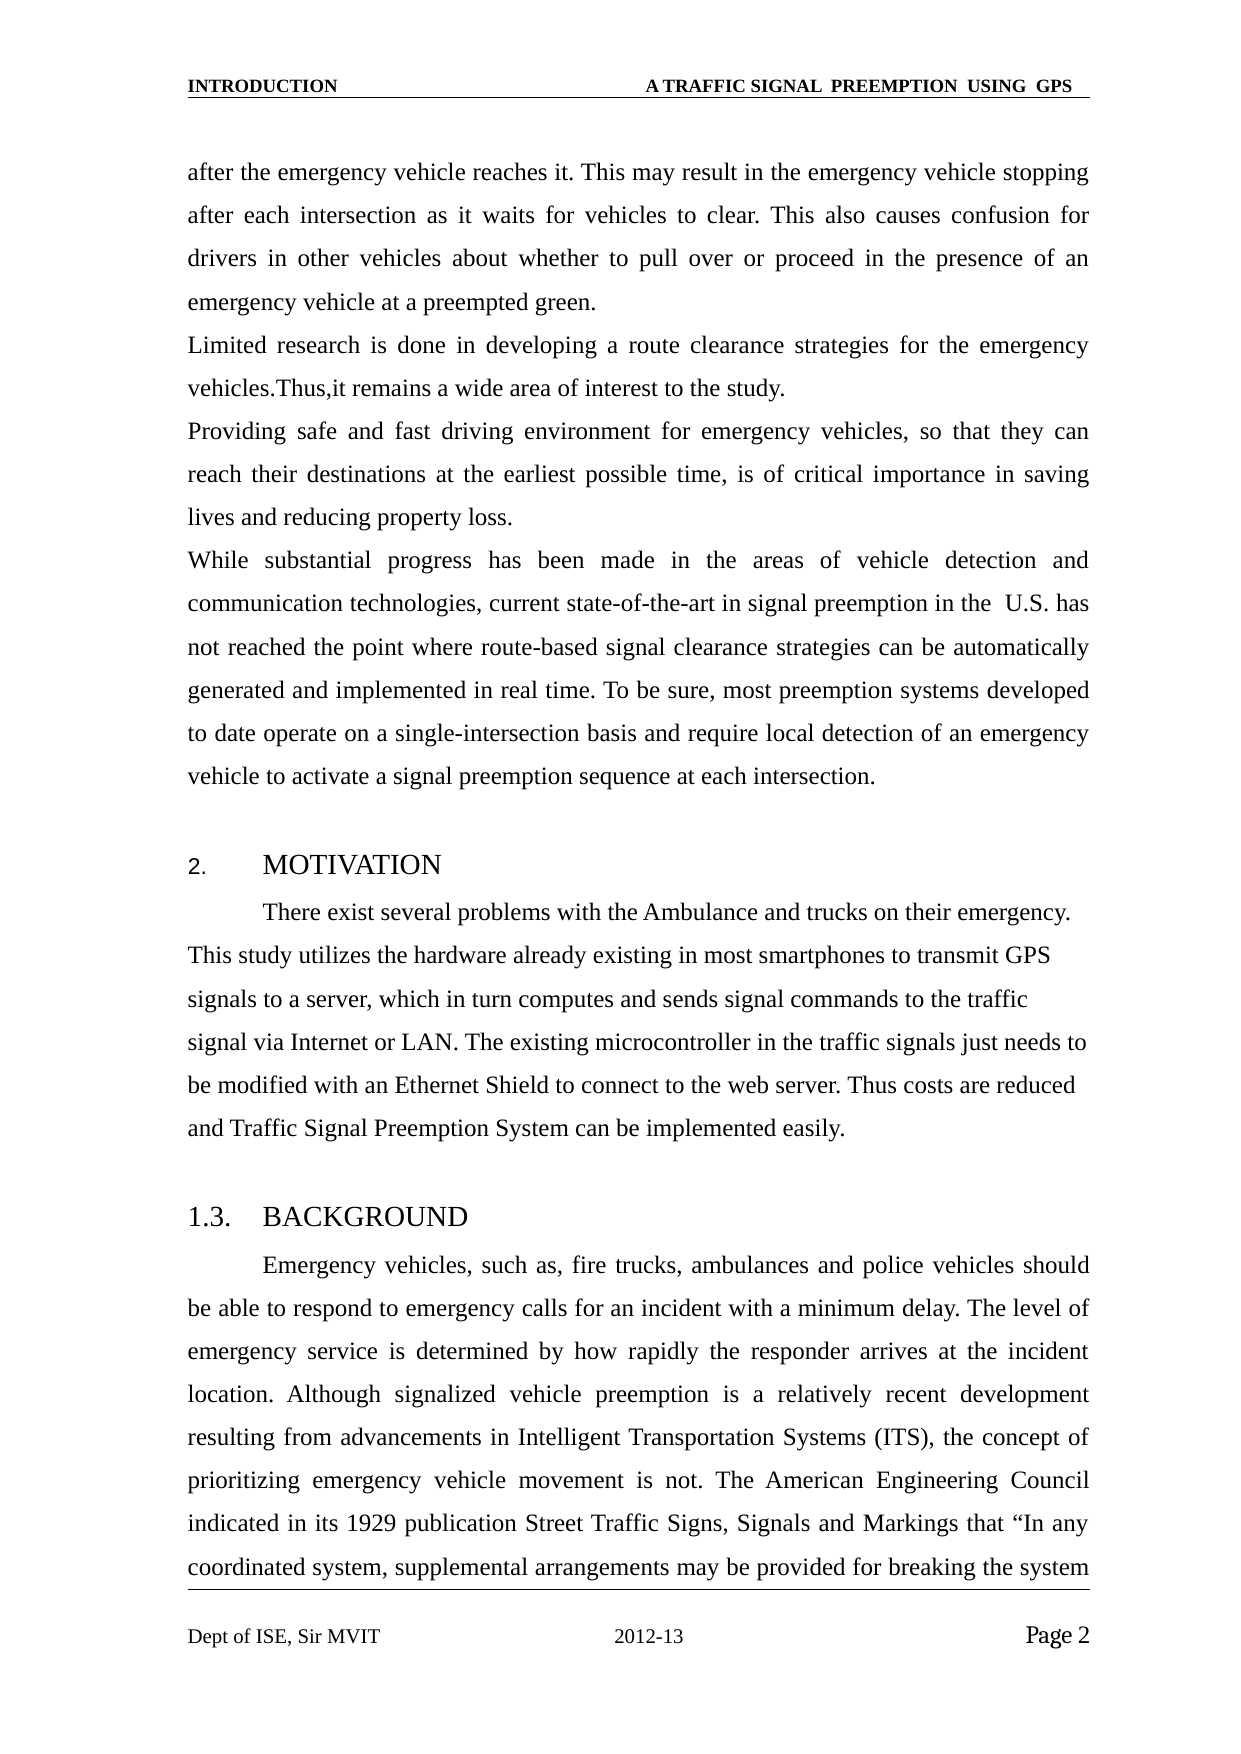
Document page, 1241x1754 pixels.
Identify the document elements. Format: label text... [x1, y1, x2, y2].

text Providing safe and fast driving environment for emergency vehicles, so that they can reach their destinations at the earliest possible time, is of critical importance in saving lives and reducing property loss. [187, 416, 1090, 531]
text 1.3. BACKGROUND [187, 1199, 1090, 1233]
text While substantial progress has been made in the areas of vehicle detection and communication technologies, current state-of-the-art in signal preemption in the U.S. has not reached the point where route-based signal clearance strategies can be automatically generated and implemented in real time. To be sure, most preemption systems developed to date operate on a single-intersection basis and require local detection of an emergency vehicle to activate a signal preemption sequence at each intersection. [187, 545, 1090, 790]
text Limited research is done in developing a route clearance strategies for the emergency vehicles.Thus,it remains a wide area of interest to the study. [187, 330, 1090, 402]
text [187, 157, 1090, 315]
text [187, 1250, 1090, 1580]
text This study utilizes the hardware already existing in most smartphones to transmit GPS signals to a server, which in turn computes and sends signal commands to the traffic signal via Internet or LAN. The existing microcontroller in the traffic signals just needs to be modified with an Ethernet Shield to connect to the web server. Thus costs are reduced and Traffic Signal Preemption System can be implemented easily. [187, 941, 1090, 1142]
list MOTIVATION [188, 847, 1090, 881]
text There exist several problems with the Ambulance and trucks on their emergency. [187, 897, 1090, 926]
